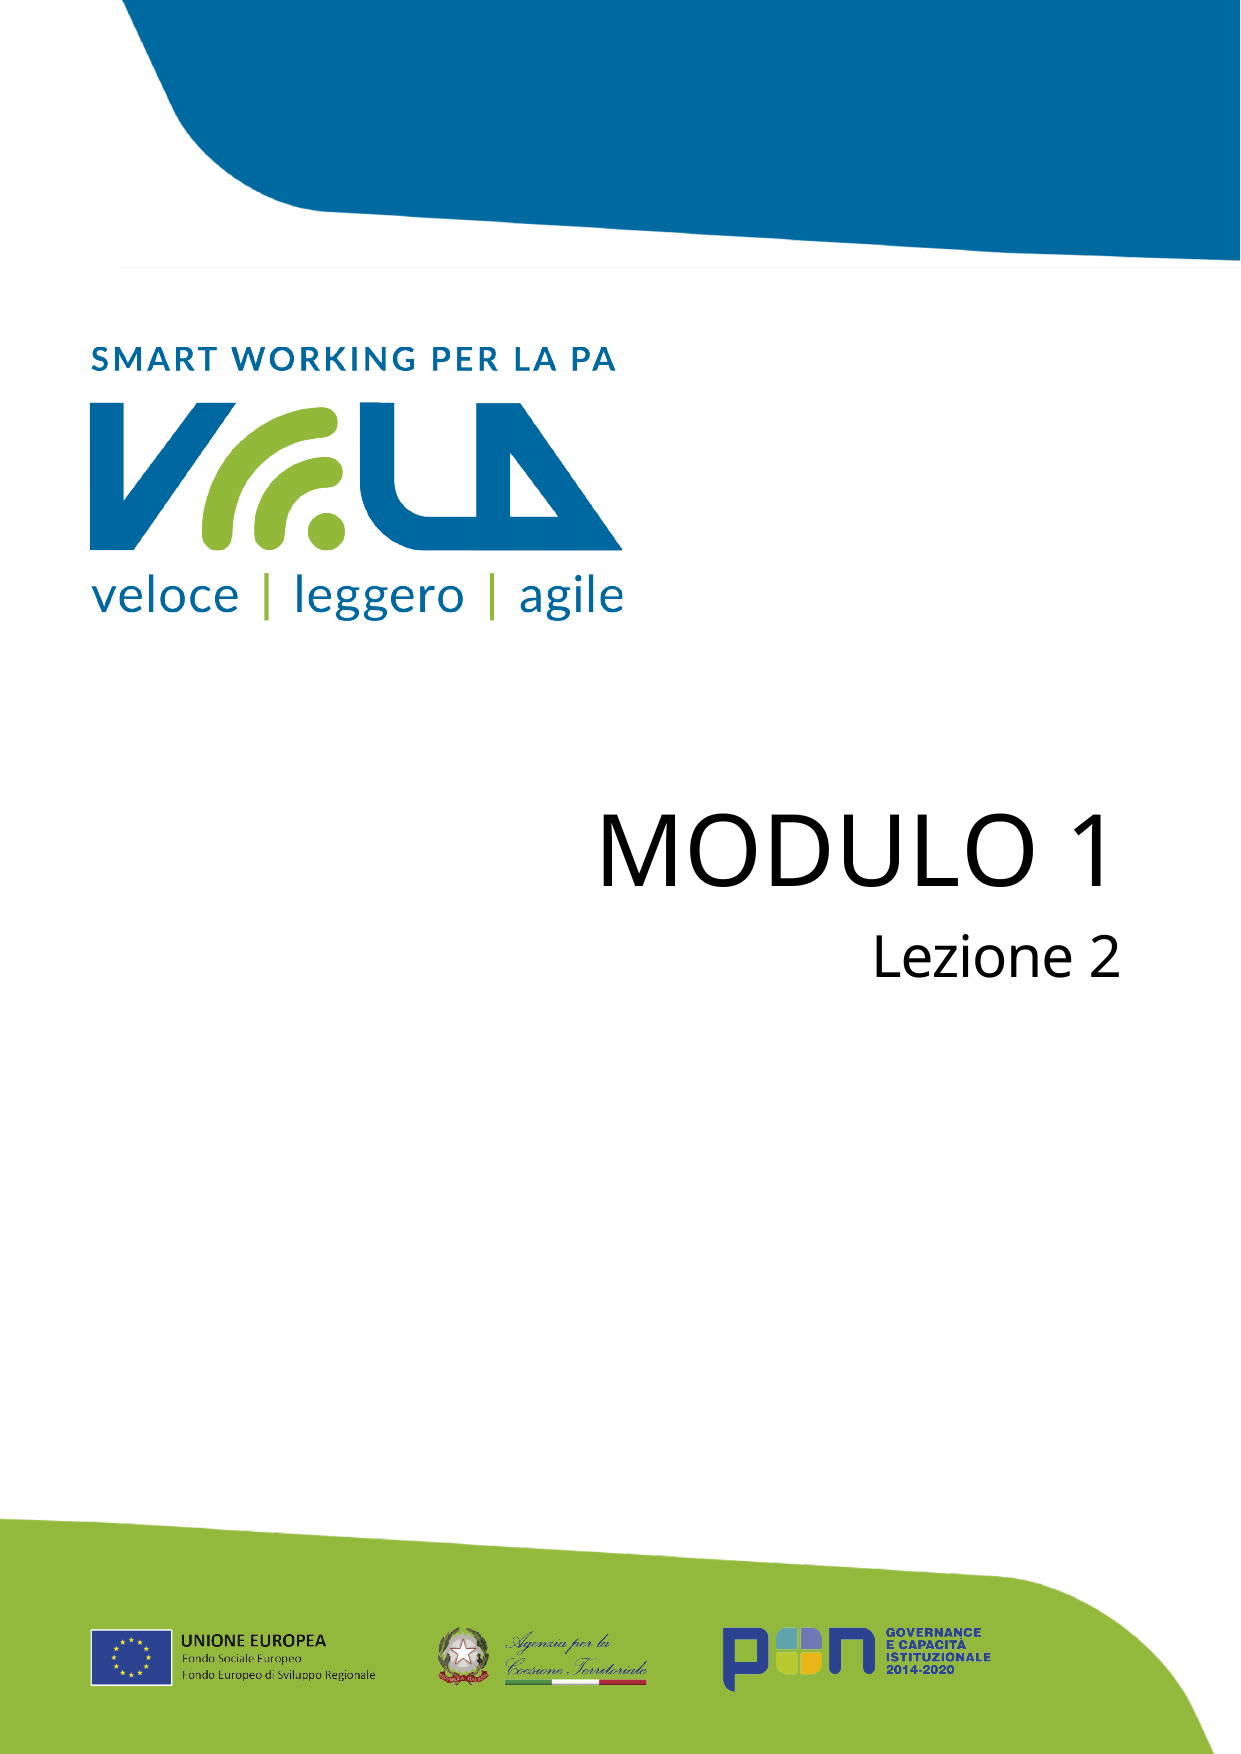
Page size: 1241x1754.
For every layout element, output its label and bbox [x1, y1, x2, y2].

picture [0, 1502, 1241, 1754]
picture [89, 347, 623, 621]
picture [118, 0, 1241, 268]
